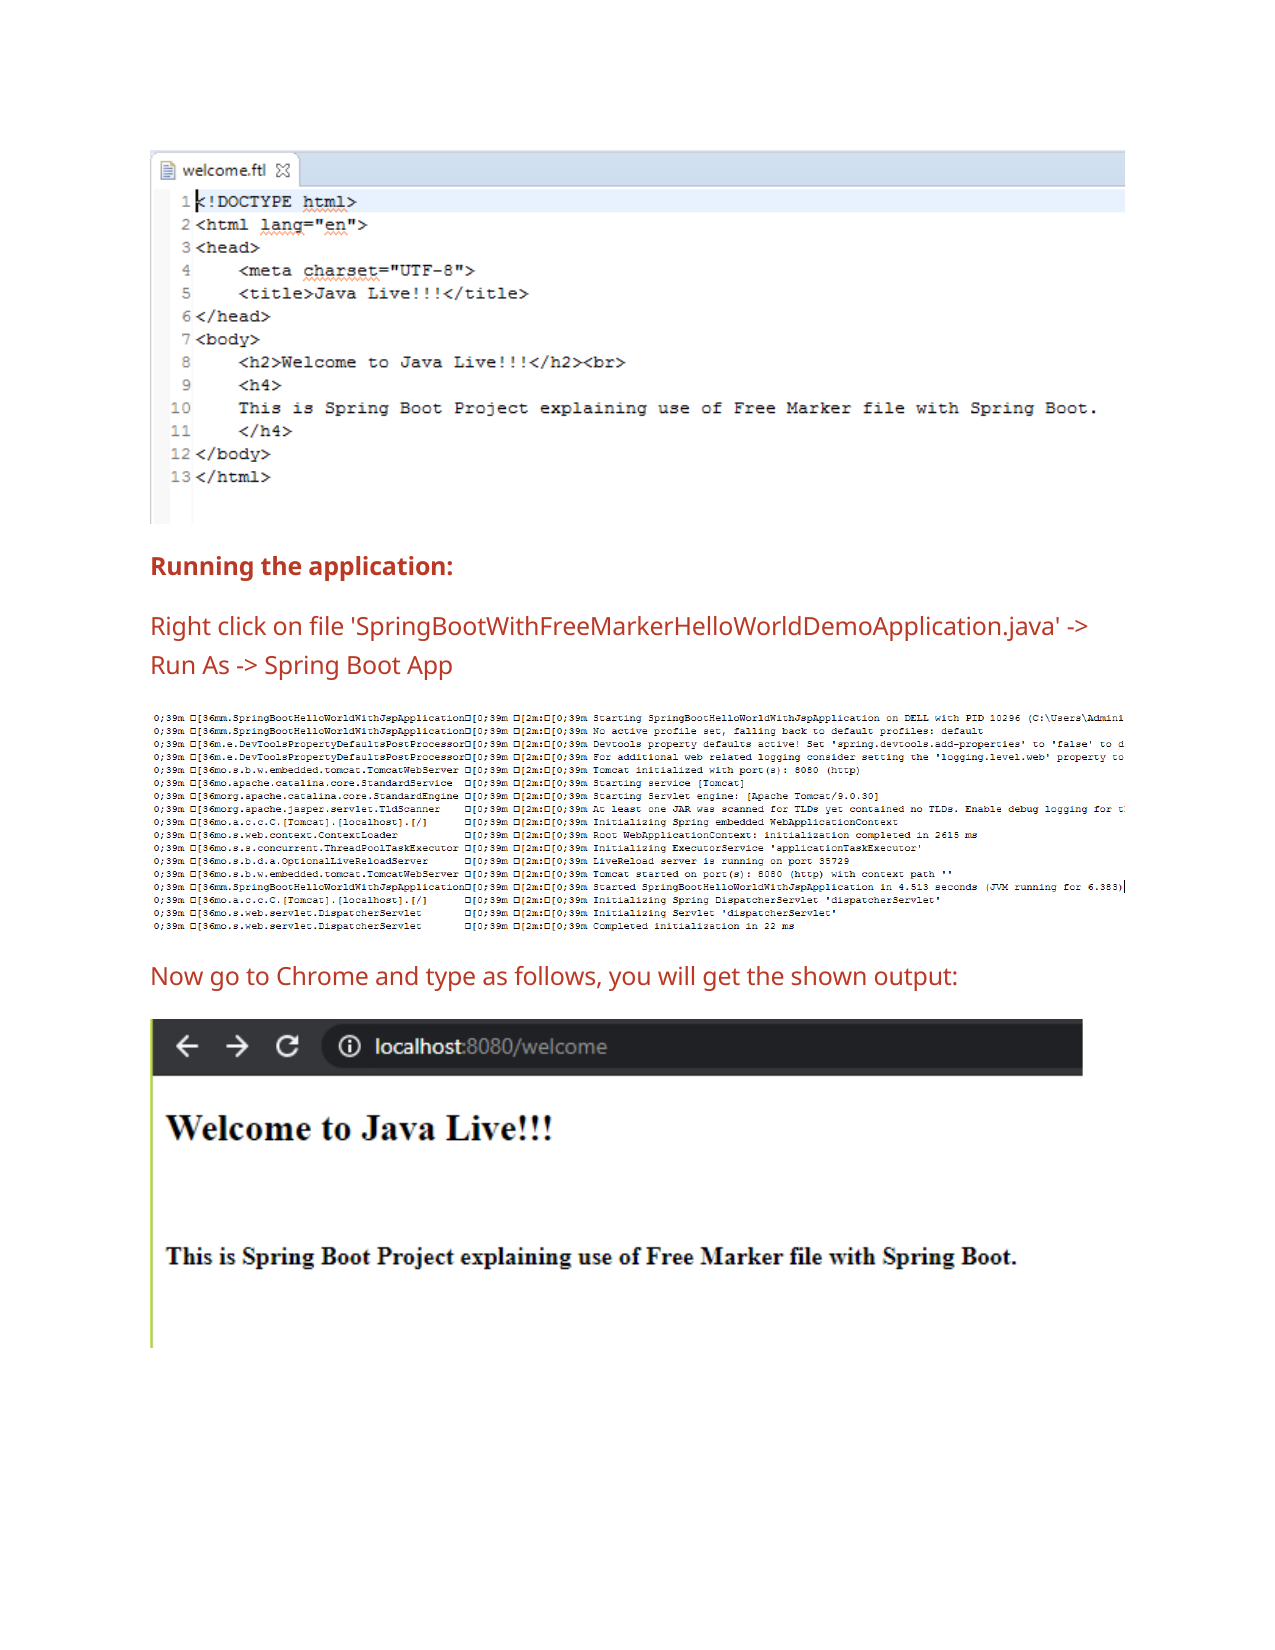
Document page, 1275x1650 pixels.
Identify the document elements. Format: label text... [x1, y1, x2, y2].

text Running the application: [150, 548, 1125, 582]
text Right click on file 'SpringBootWithFreeMarkerHelloWorldDemoApplication.java' -> Run As -> Spring Boot App [150, 608, 1125, 682]
picture [150, 1019, 1083, 1348]
picture [150, 707, 1125, 934]
text Now go to Chrome and type as follows, you will get the shown output: [150, 959, 1125, 993]
picture [150, 150, 1125, 524]
